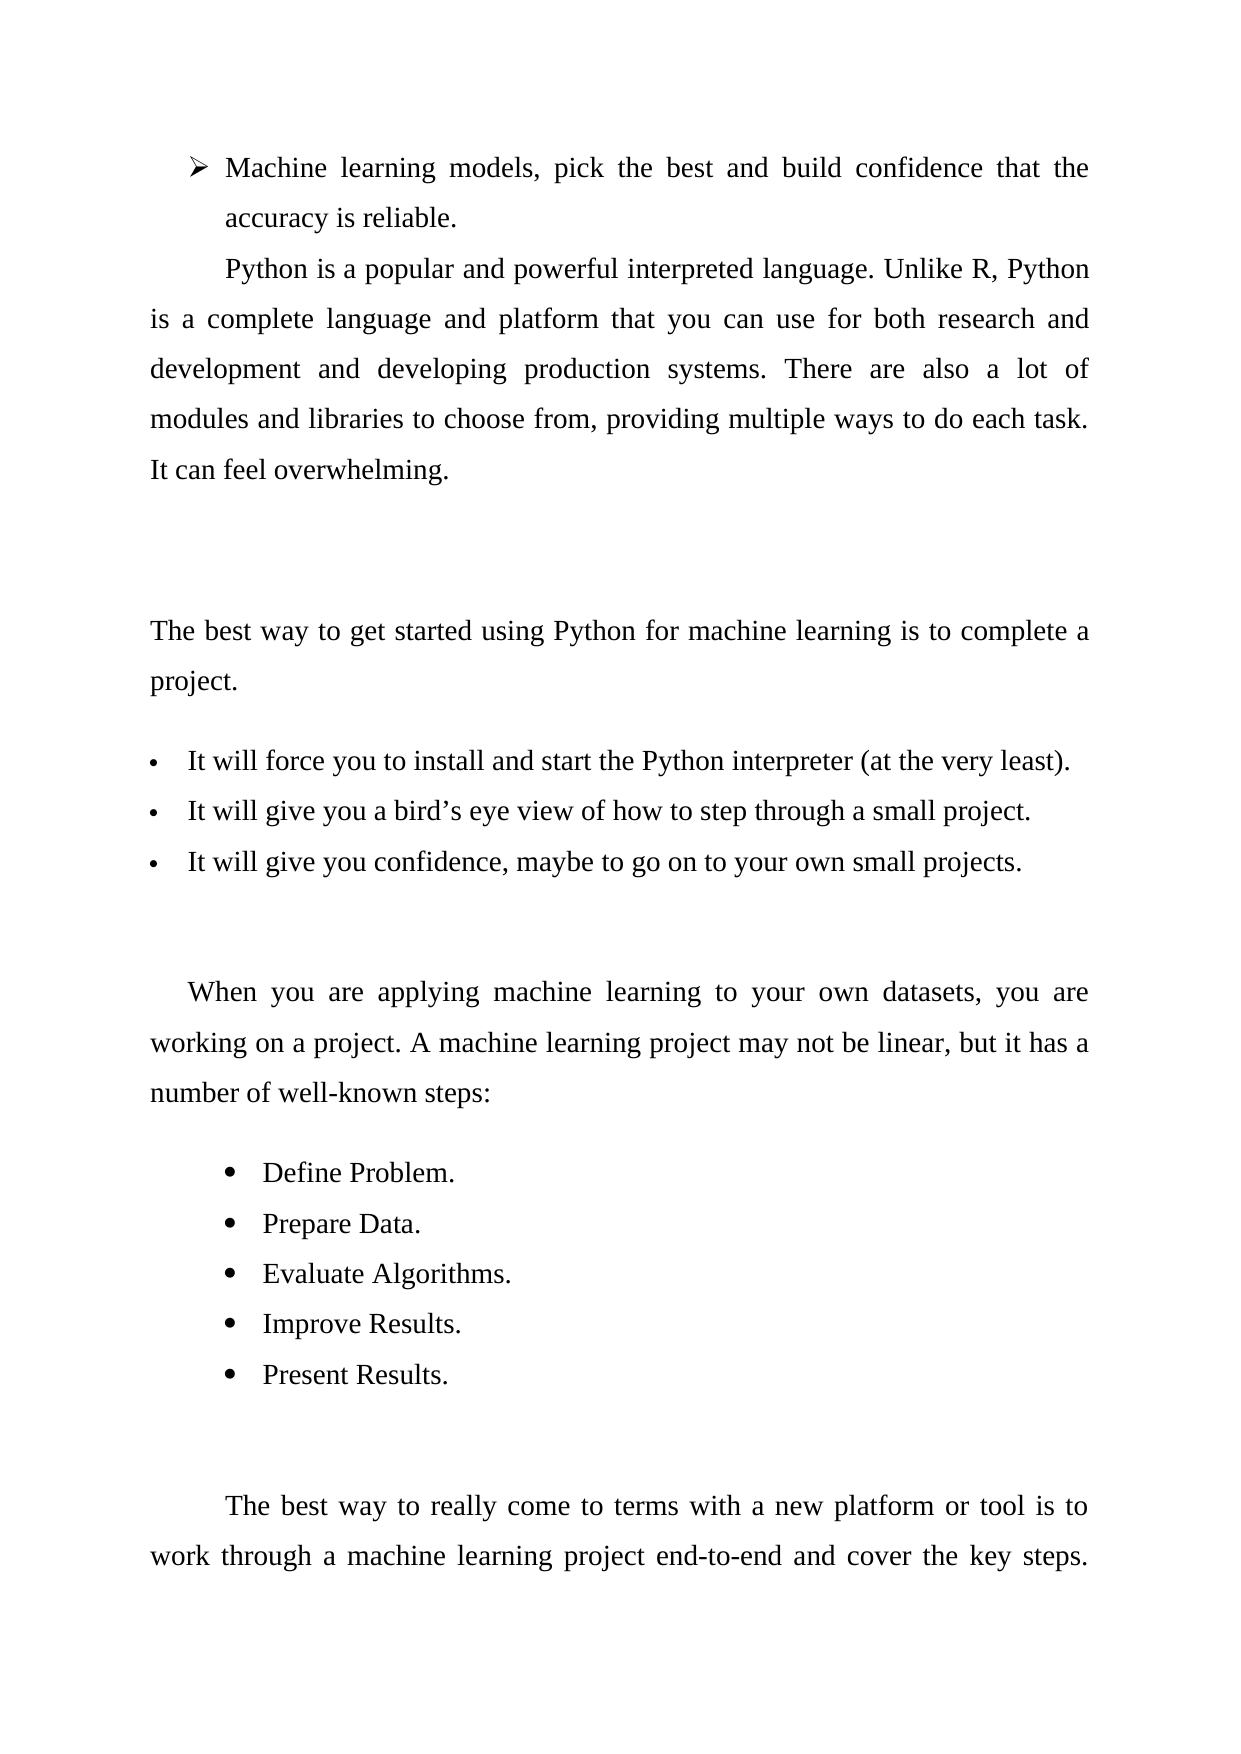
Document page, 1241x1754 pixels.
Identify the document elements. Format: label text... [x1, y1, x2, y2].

list Prepare Data. [225, 1206, 1090, 1239]
text When you are applying machine learning to your own datasets, you are working on a project. A machine learning project may not be linear, but it has a number of well-known steps: [150, 974, 1090, 1109]
list It will force you to install and start the Python interpreter (at the very least). [150, 743, 1090, 777]
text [150, 1488, 1090, 1572]
list It will give you confidence, maybe to go on to your own small projects. [150, 844, 1090, 877]
list Improve Results. [225, 1307, 1090, 1340]
list Machine learning models, pick the best and build confidence that the accuracy is reliable. [187, 150, 1090, 234]
list Define Problem. [225, 1155, 1090, 1189]
list Present Results. [225, 1357, 1090, 1391]
text The best way to get started using Python for machine learning is to complete a project. [150, 613, 1090, 696]
list Evaluate Algorithms. [225, 1256, 1090, 1290]
list It will give you a bird’s eye view of how to step through a small project. [150, 793, 1090, 827]
text Python is a popular and powerful interpreted language. Unlike R, Python is a complete language and platform that you can use for both research and development and developing production systems. There are also a lot of modules and libraries to choose from, providing multiple ways to do each task. It can feel overwhelming. [150, 251, 1090, 486]
